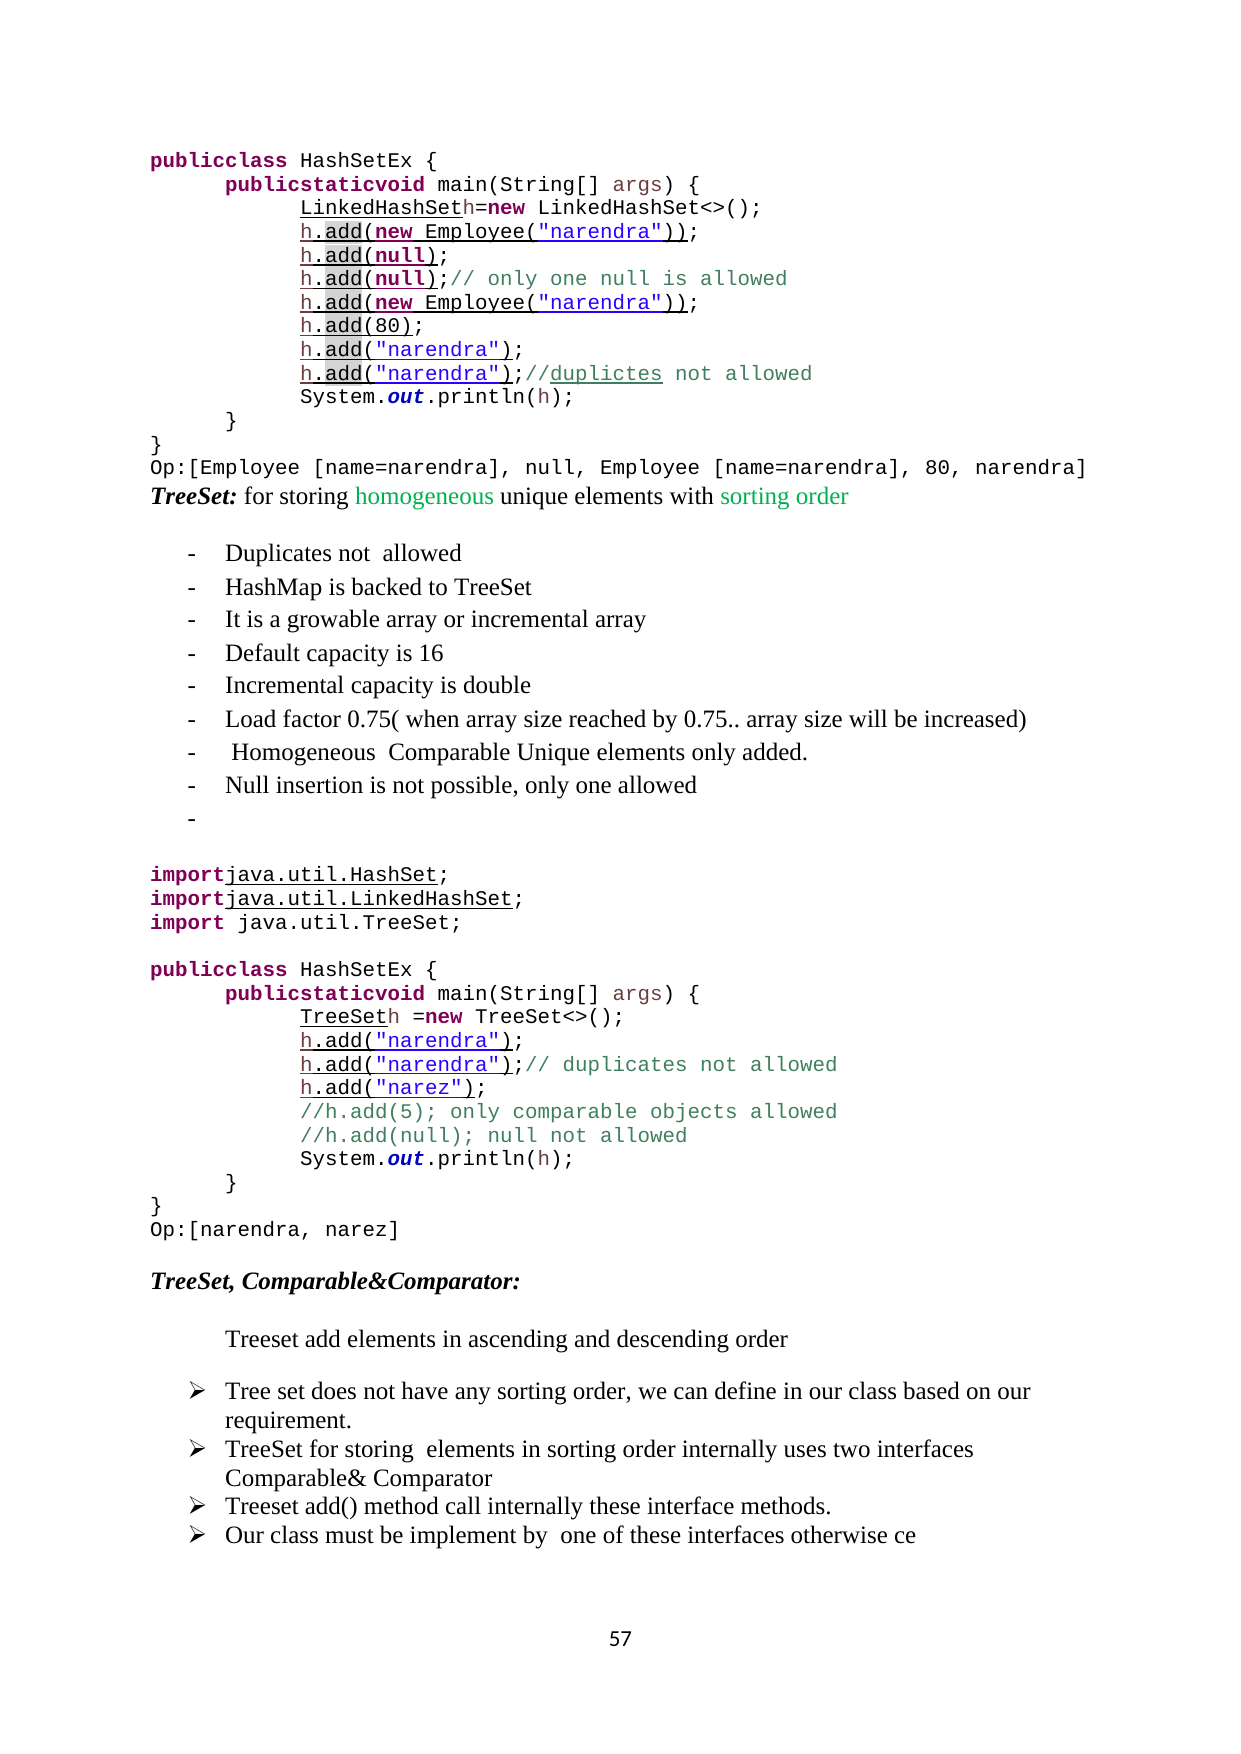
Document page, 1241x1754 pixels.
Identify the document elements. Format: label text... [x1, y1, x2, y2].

text LinkedHashSeth=new LinkedHashSet<>(); [150, 197, 1090, 221]
text h.add(80); [362, 316, 1090, 339]
text h.add("narendra"); [362, 339, 1090, 363]
text h.add(new Employee("narendra")); [150, 292, 325, 316]
list HashMap is backed to TreeSet [187, 572, 1090, 600]
text publicstaticvoid main(String[] args) { [150, 983, 1090, 1006]
list Tree set does not have any sorting order, we can define in our class based on our requirement. [187, 1376, 1090, 1434]
text //h.add(5); only comparable objects allowed [150, 1101, 1090, 1124]
text h.add(new Employee("narendra")); [362, 292, 1090, 316]
text h.add(null); [150, 244, 1090, 268]
list Treeset add() method call internally these interface methods. [187, 1491, 1090, 1520]
text } [150, 410, 1090, 434]
text Op:[narendra, narez] [150, 1219, 1090, 1243]
list Load factor 0.75( when array size reached by 0.75.. array size will be increased) [187, 704, 1090, 732]
list Duplicates not allowed [187, 538, 1090, 567]
text h.add("narendra"); [150, 339, 325, 363]
text } [150, 434, 1090, 457]
list Incremental capacity is double [187, 671, 1090, 699]
text } [150, 1196, 1090, 1219]
text TreeSet, Comparable&Comparator: [150, 1266, 1090, 1295]
list Null insertion is not possible, only one allowed [187, 770, 1090, 798]
list Homogeneous Comparable Unique elements only added. [187, 737, 1090, 765]
list Our class must be implement by one of these interfaces otherwise ce [187, 1520, 1090, 1549]
text //h.add(null); null not allowed [150, 1124, 1090, 1148]
text TreeSet: for storing homogeneous unique elements with sorting order [150, 481, 1090, 510]
text Treeset add elements in ascending and descending order [150, 1324, 1090, 1353]
text System.out.println(h); [150, 386, 1090, 410]
text importjava.util.HashSet; [150, 864, 1090, 888]
text importjava.util.LinkedHashSet; [150, 888, 1090, 912]
list Default capacity is 16 [187, 638, 1090, 666]
text h.add("narendra");//duplictes not allowed [150, 363, 325, 386]
text } [150, 1172, 1090, 1196]
text Op:[Employee [name=narendra], null, Employee [name=narendra], 80, narendra] [150, 457, 1090, 481]
text h.add(new Employee("narendra")); [150, 221, 325, 244]
text h.add("narez"); [150, 1077, 1090, 1101]
text h.add(new Employee("narendra")); [362, 221, 1090, 244]
text TreeSeth =new TreeSet<>(); [150, 1006, 1090, 1030]
text publicclass HashSetEx { [150, 150, 1090, 174]
text h.add(null);// only one null is allowed [362, 268, 1090, 292]
text import java.util.TreeSet; [150, 912, 1090, 935]
text h.add("narendra");// duplicates not allowed [150, 1054, 1090, 1077]
text h.add(null);// only one null is allowed [150, 268, 325, 292]
text System.out.println(h); [150, 1148, 1090, 1172]
text h.add("narendra"); [150, 1030, 1090, 1054]
text publicstaticvoid main(String[] args) { [150, 174, 1090, 197]
text h.add(80); [150, 316, 325, 339]
list TreeSet for storing elements in sorting order internally uses two interfaces Comparable& Comparator [187, 1434, 1090, 1491]
text publicclass HashSetEx { [150, 959, 1090, 983]
text h.add("narendra");//duplictes not allowed [362, 363, 1090, 386]
list It is a growable array or incremental array [187, 604, 1090, 633]
